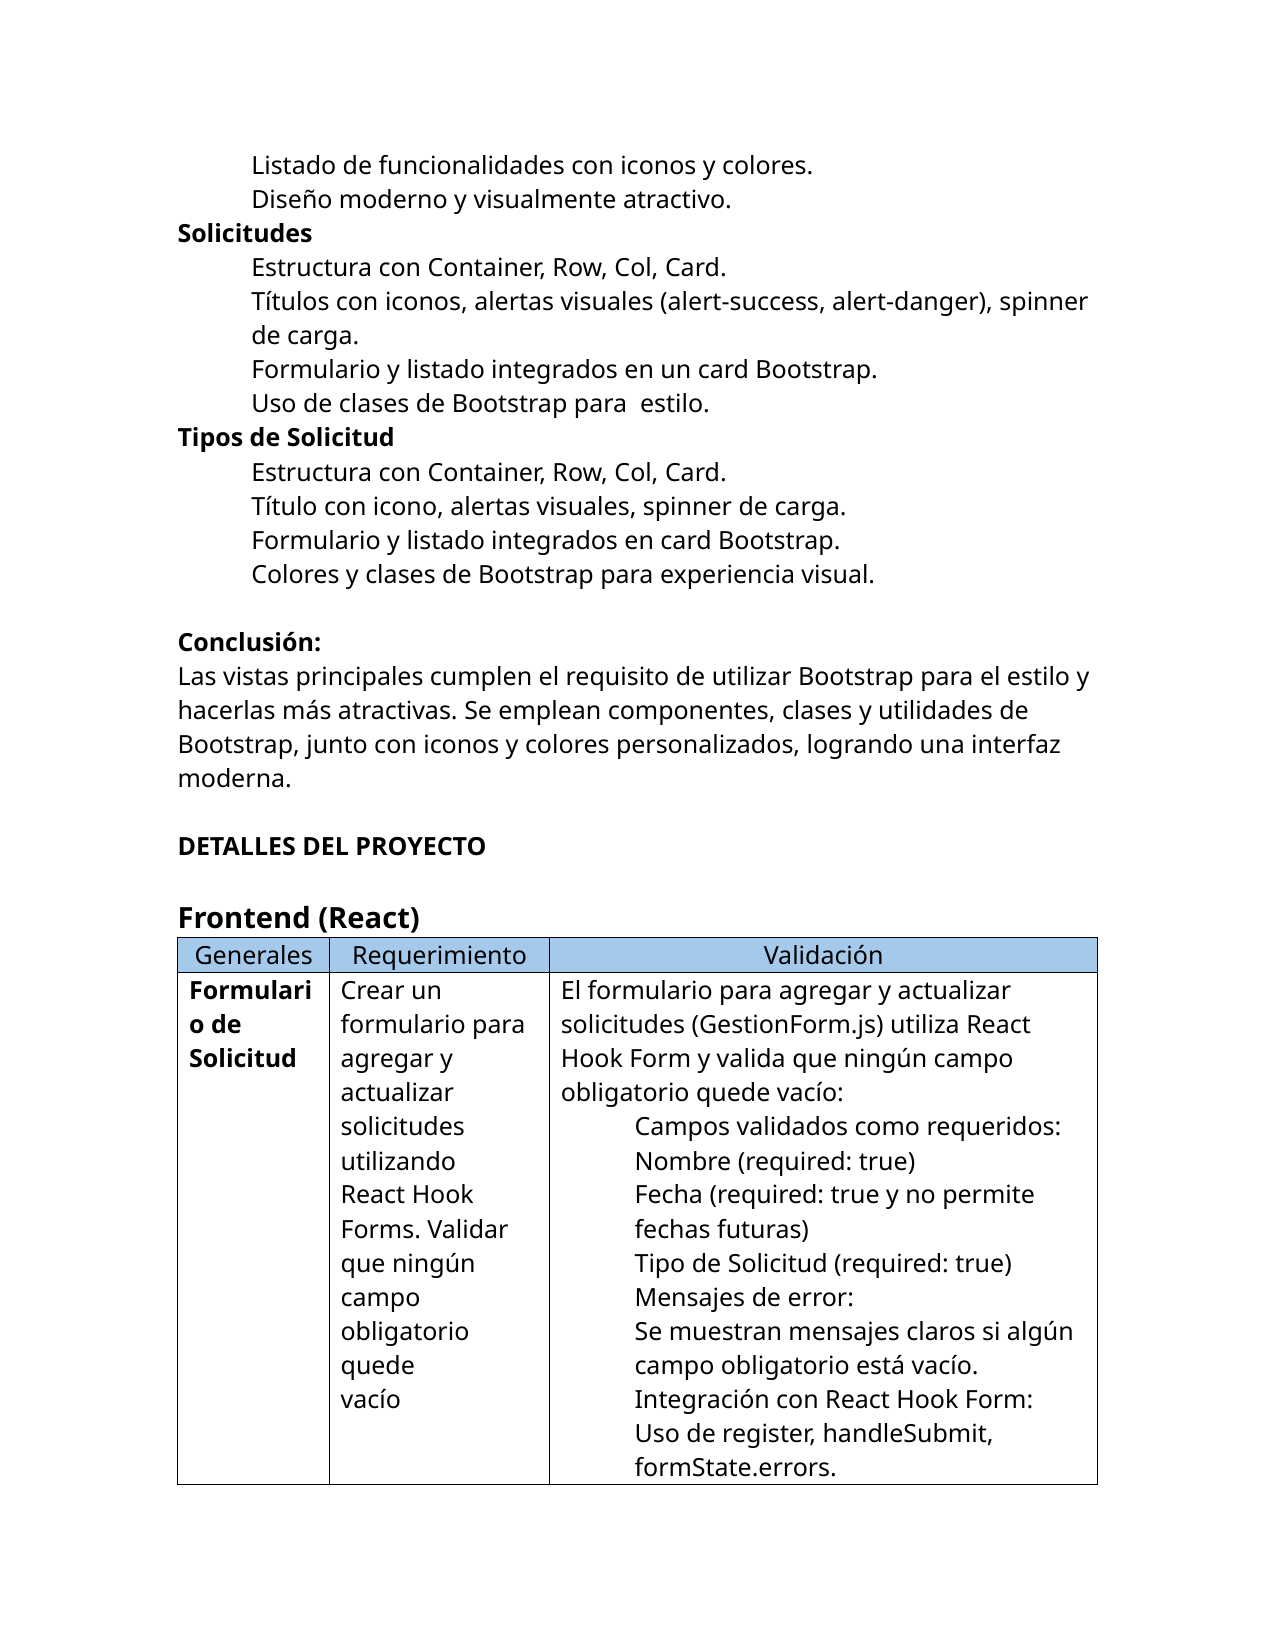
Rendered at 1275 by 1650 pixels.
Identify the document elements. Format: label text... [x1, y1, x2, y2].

text Títulos con iconos, alertas visuales (alert-success, alert-danger), spinner de carga. [251, 284, 1098, 352]
text Conclusión: [177, 624, 1098, 658]
text Uso de clases de Bootstrap para estilo. [251, 386, 1098, 420]
text Estructura con Container, Row, Col, Card. [251, 454, 1098, 488]
text Las vistas principales cumplen el requisito de utilizar Bootstrap para el estilo y hacerlas más atractivas. Se emplean componentes, clases y utilidades de Bootstrap, junto con iconos y colores personalizados, logrando una interfaz moderna. [177, 658, 1098, 795]
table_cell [550, 973, 1097, 1484]
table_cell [178, 973, 329, 1484]
table_header Generales [178, 938, 329, 972]
text Formulario y listado integrados en un card Bootstrap. [251, 352, 1098, 386]
text Título con icono, alertas visuales, spinner de carga. [251, 488, 1098, 522]
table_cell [330, 973, 549, 1484]
text Listado de funcionalidades con iconos y colores. [251, 148, 1098, 182]
text DETALLES DEL PROYECTO [177, 829, 1098, 863]
text ﻿Frontend (React) [177, 897, 1098, 937]
text Colores y clases de Bootstrap para experiencia visual. [251, 556, 1098, 590]
text Tipos de Solicitud [177, 420, 1098, 454]
text Solicitudes [177, 216, 1098, 250]
text Formulario y listado integrados en card Bootstrap. [251, 522, 1098, 556]
text Diseño moderno y visualmente atractivo. [251, 182, 1098, 216]
table_header Requerimiento [330, 938, 549, 972]
text Estructura con Container, Row, Col, Card. [251, 250, 1098, 284]
table_header Validación [550, 938, 1097, 972]
